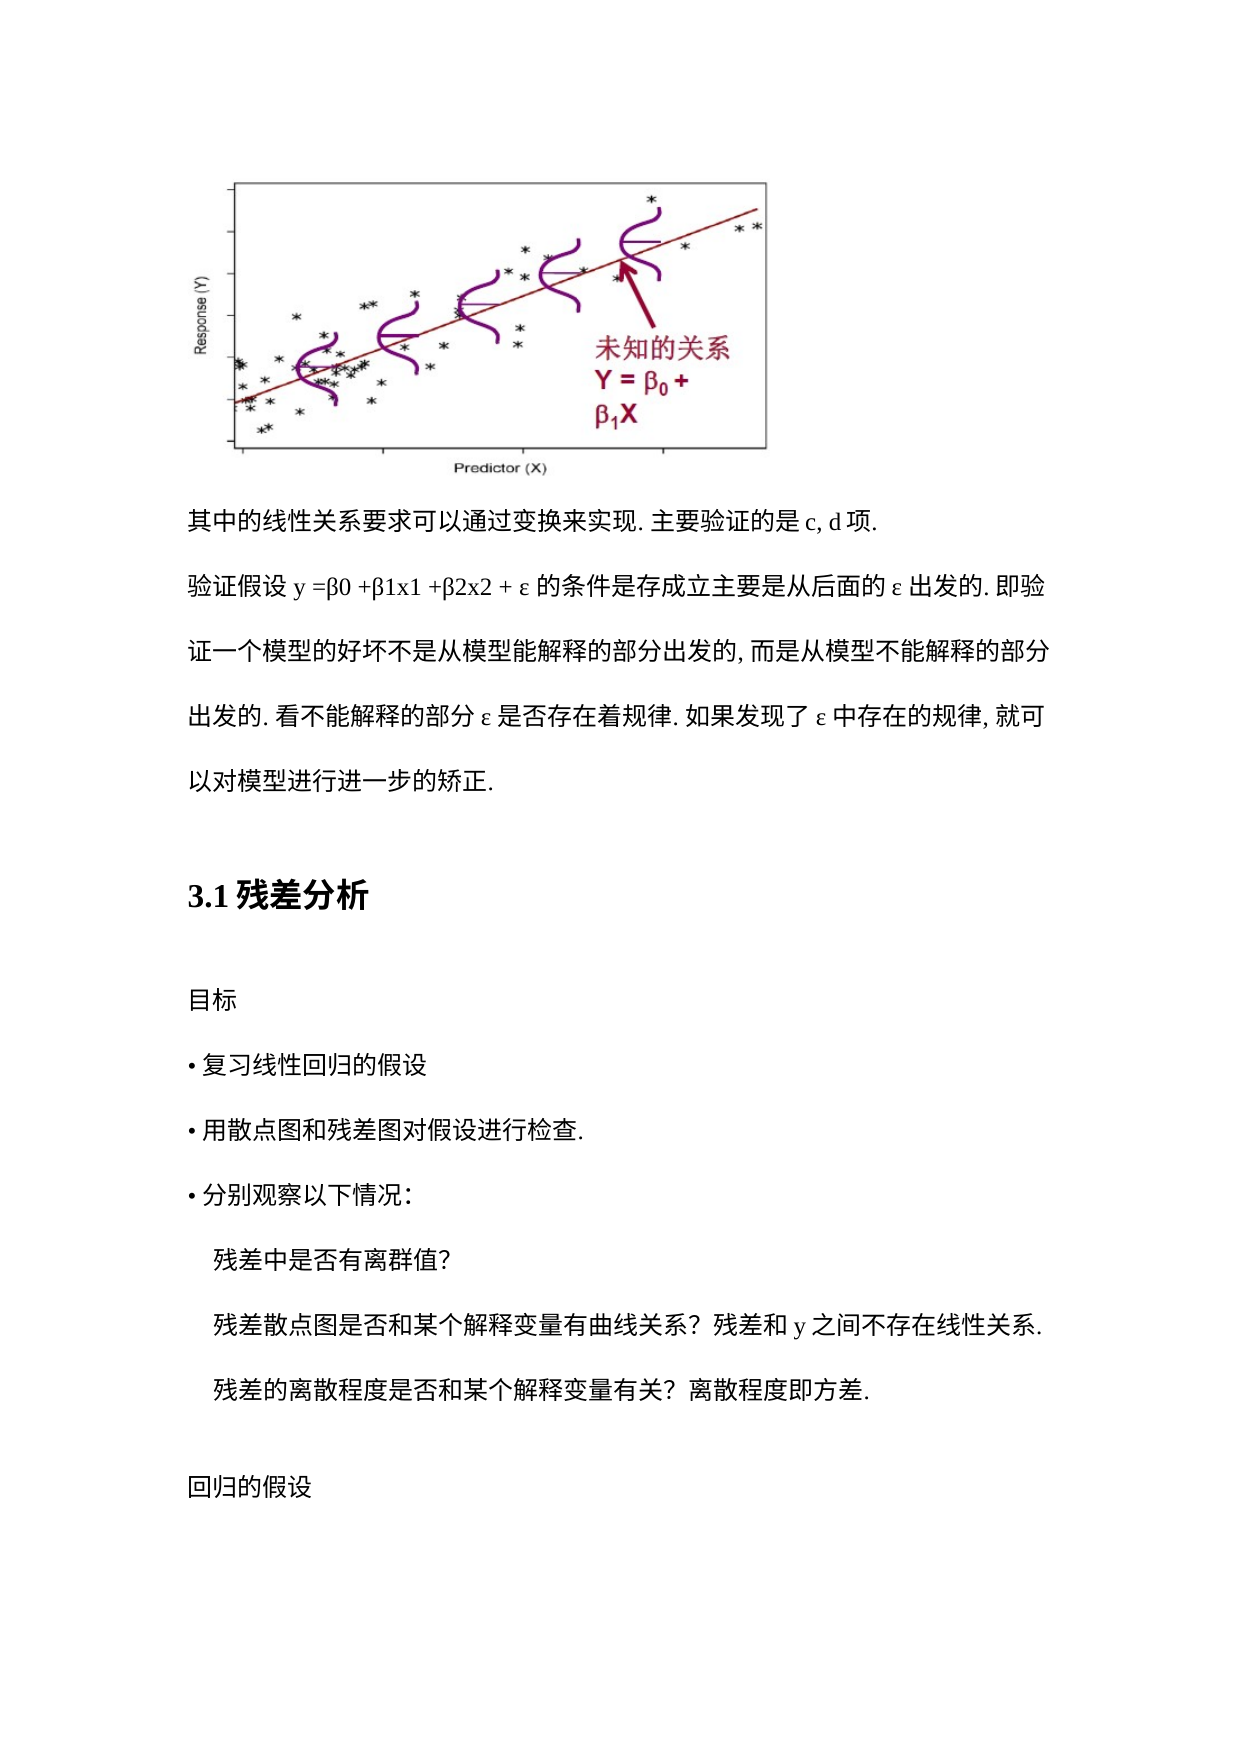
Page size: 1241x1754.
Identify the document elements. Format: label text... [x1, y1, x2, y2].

text 其中的线性关系要求可以通过变换来实现. 主要验证的是c, d项. [187, 487, 1053, 552]
text • 分别观察以下情况： [187, 1161, 1053, 1226]
text 验证假设 y =β0 +β1x1 +β2x2 + ε 的条件是存成立主要是从后面的 ε 出发的. 即验证一个模型的好坏不是从模型能解释的部分出发的, 而是从模型不能解释的部分出发的. 看不能解释的部分 ε 是否存在着规律. 如果发现了 ε 中存在的规律, 就可以对模型进行进一步的矫正. [187, 552, 1053, 812]
subtitle 3.1残差分析 [187, 861, 1053, 926]
text • 用散点图和残差图对假设进行检查. [187, 1096, 1053, 1161]
text 􀂾 残差的离散程度是否和某个解释变量有关？离散程度即方差. [187, 1356, 1053, 1421]
text 􀂾 残差散点图是否和某个解释变量有曲线关系？残差和y之间不存在线性关系. [187, 1291, 1053, 1356]
text 􀂾 残差中是否有离群值？ [187, 1226, 1053, 1291]
picture [187, 170, 782, 479]
text 目标 [187, 966, 1053, 1031]
text 回归的假设 [187, 1453, 1053, 1518]
text • 复习线性回归的假设 [187, 1031, 1053, 1096]
